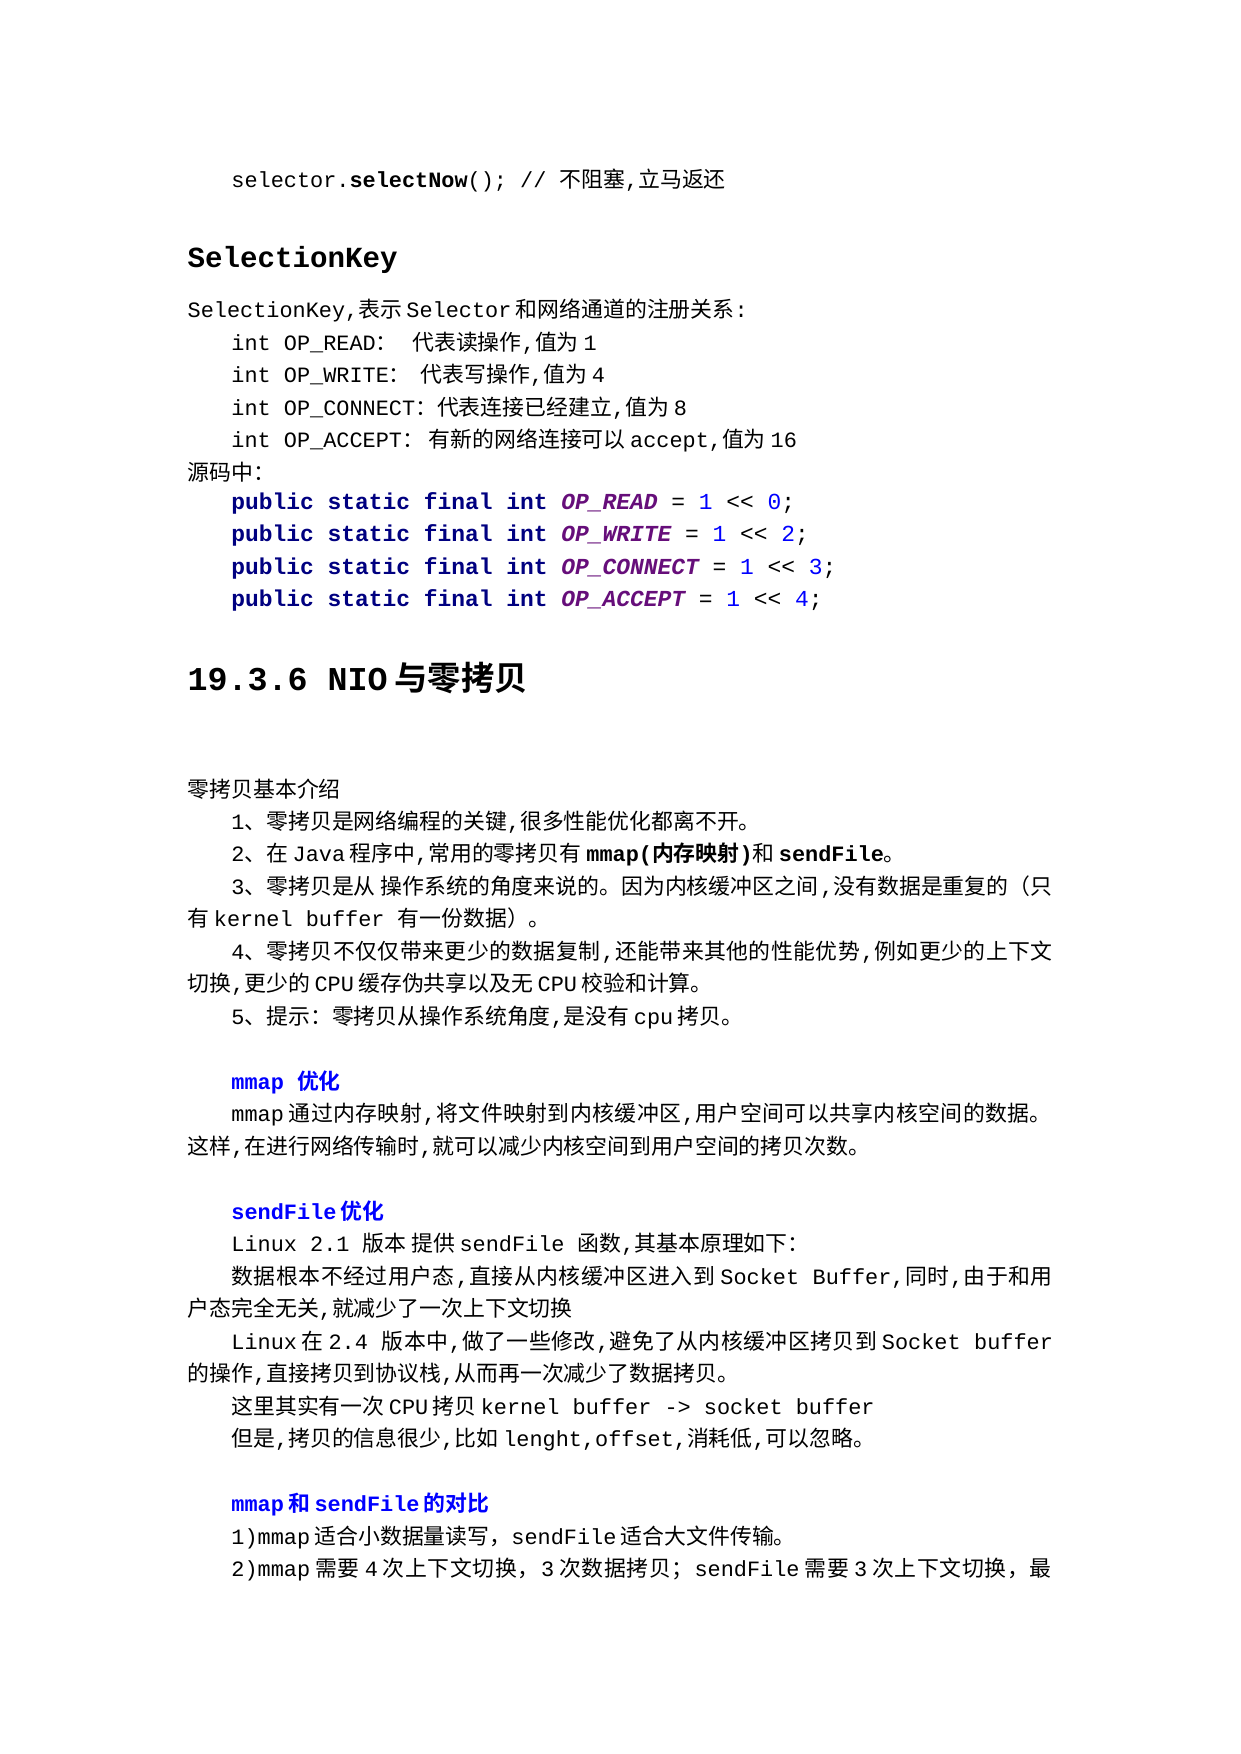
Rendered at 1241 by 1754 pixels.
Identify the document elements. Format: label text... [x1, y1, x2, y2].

subtitle 19.3.6 NIO与零拷贝 [187, 644, 1053, 709]
text SelectionKey [187, 227, 1053, 292]
list 零拷贝是网络编程的关键,很多性能优化都离不开。 [187, 804, 1053, 836]
text public static final int OP_CONNECT = 1 << 3; [187, 552, 1053, 584]
text int OP_WRITE： 代表写操作,值为 4 [187, 357, 1053, 389]
list 这里其实有一次CPU拷贝kernel buffer -> socket buffer [187, 1389, 1053, 1421]
list 但是,拷贝的信息很少,比如 lenght,offset,消耗低,可以忽略。 [187, 1421, 1053, 1454]
text public static final int OP_ACCEPT = 1 << 4; [187, 584, 1053, 617]
list 数据根本不经过用户态,直接从内核缓冲区进入到Socket Buffer,同时,由于和用户态完全无关,就减少了一次上下文切换 [187, 1259, 1053, 1324]
list mmap 优化 [187, 1064, 1053, 1096]
text public static final int OP_WRITE = 1 << 2; [187, 519, 1053, 552]
list 零拷贝不仅仅带来更少的数据复制,还能带来其他的性能优势,例如更少的上下文切换,更少的CPU缓存伪共享以及无CPU校验和计算。 [187, 934, 1053, 999]
text int OP_CONNECT：代表连接已经建立,值为 8 [187, 389, 1053, 422]
text int OP_ACCEPT： 有新的网络连接可以accept,值为 16 [187, 422, 1053, 454]
list 1)mmap适合小数据量读写，sendFile适合大文件传输。 [187, 1519, 1053, 1551]
text public static final int OP_READ = 1 << 0; [187, 487, 1053, 519]
text 源码中： [187, 454, 1053, 487]
list 零拷贝是从 操作系统的角度来说的。因为内核缓冲区之间,没有数据是重复的（只有kernel buffer 有一份数据）。 [187, 869, 1053, 934]
list 在Java程序中,常用的零拷贝有 mmap(内存映射)和sendFile。 [187, 836, 1053, 869]
list Linux在2.4 版本中,做了一些修改,避免了从内核缓冲区拷贝到Socket buffer的操作,直接拷贝到协议栈,从而再一次减少了数据拷贝。 [187, 1324, 1053, 1389]
list sendFile优化 [187, 1194, 1053, 1226]
text SelectionKey,表示Selector和网络通道的注册关系: [187, 292, 1053, 324]
text int OP_READ： 代表读操作,值为 1 [187, 324, 1053, 357]
list mmap通过内存映射,将文件映射到内核缓冲区,用户空间可以共享内核空间的数据。这样,在进行网络传输时,就可以减少内核空间到用户空间的拷贝次数。 [187, 1096, 1053, 1161]
list 2)mmap需要4次上下文切换，3次数据拷贝；sendFile需要3次上下文切换，最少2次数据拷贝。 [187, 1551, 1053, 1584]
list 提示：零拷贝从操作系统角度,是没有cpu拷贝。 [187, 999, 1053, 1031]
text 零拷贝基本介绍 [187, 771, 1053, 804]
text selector.selectNow(); // 不阻塞,立马返还 [187, 162, 1053, 194]
list Linux 2.1 版本 提供sendFile 函数,其基本原理如下： [187, 1226, 1053, 1259]
list mmap和sendFile的对比 [187, 1486, 1053, 1519]
